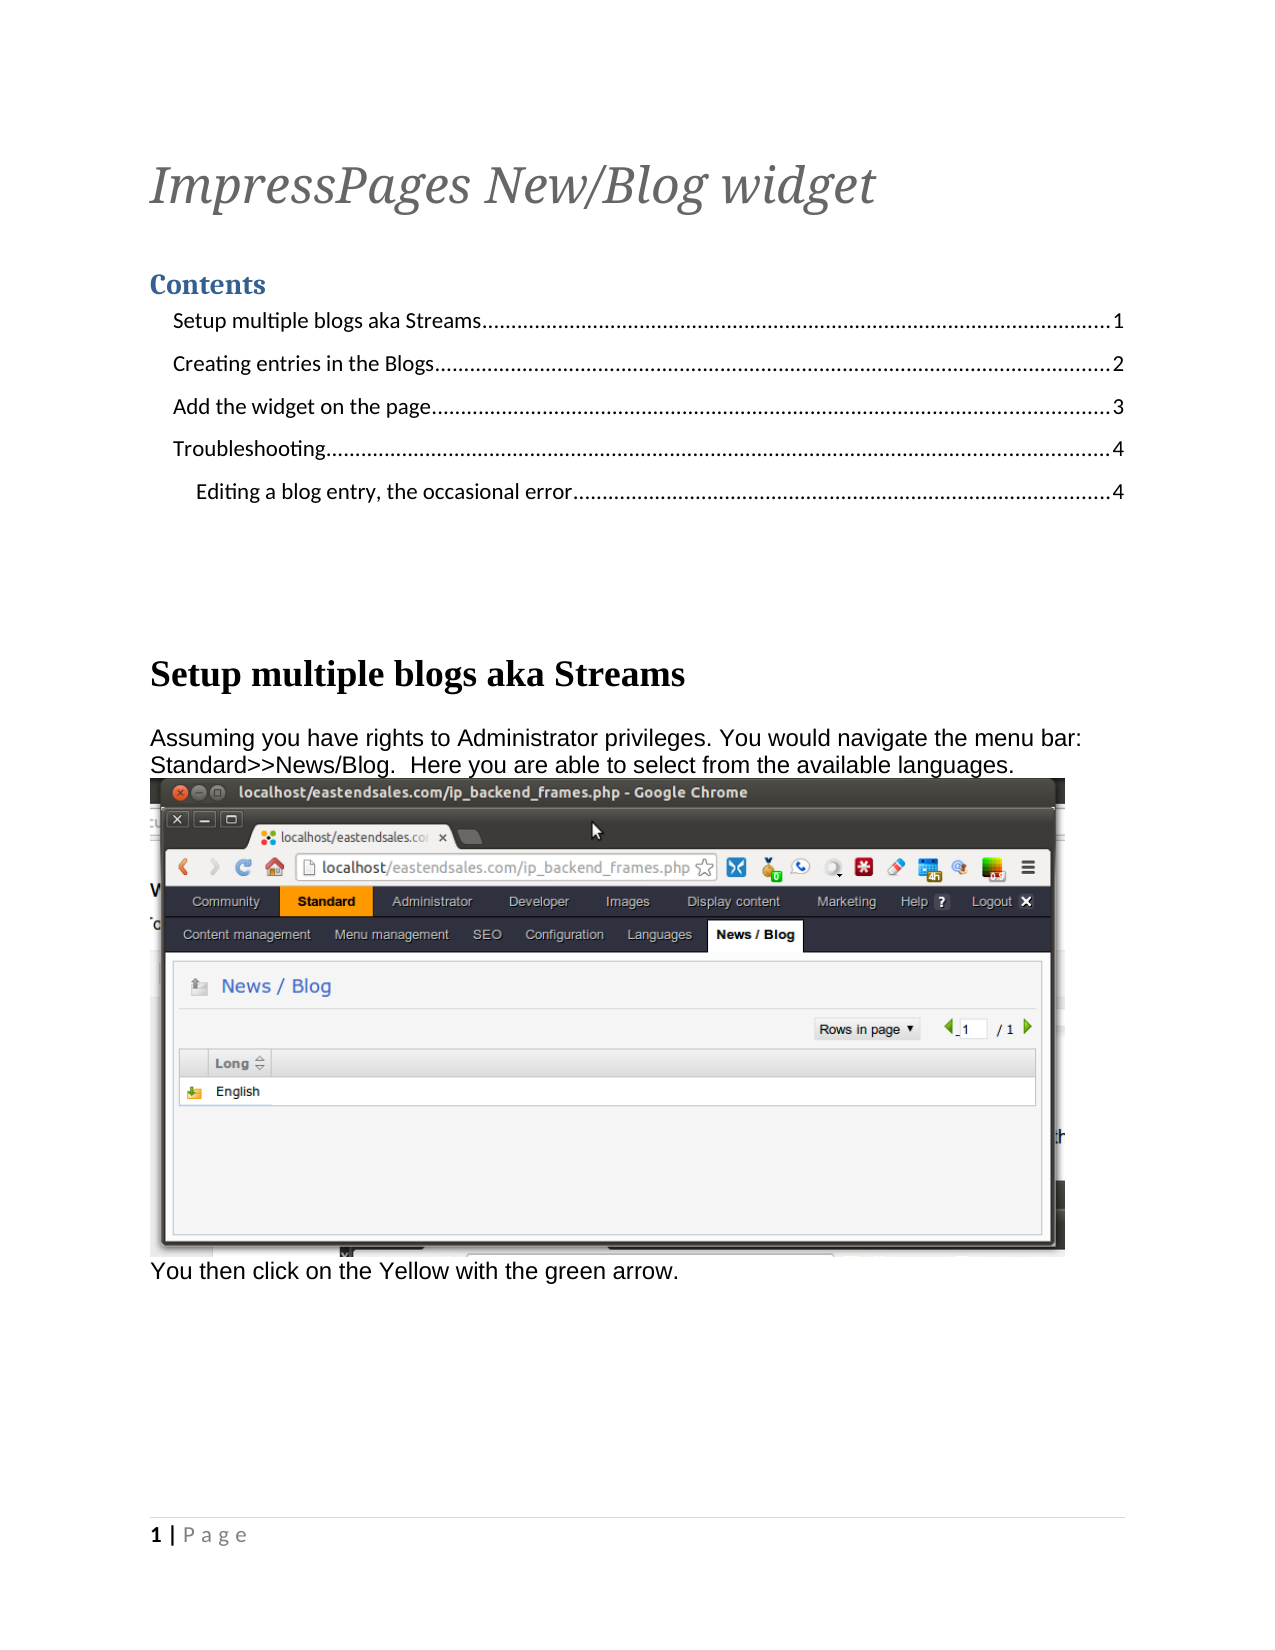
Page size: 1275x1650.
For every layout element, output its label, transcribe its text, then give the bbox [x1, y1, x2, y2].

subtitle Setup multiple blogs aka Streams [150, 651, 1125, 694]
picture [150, 778, 1065, 1257]
text You then click on the Yellow with the green arrow. [150, 1257, 1125, 1285]
text ImpressPages New/Blog widget [150, 150, 1125, 218]
